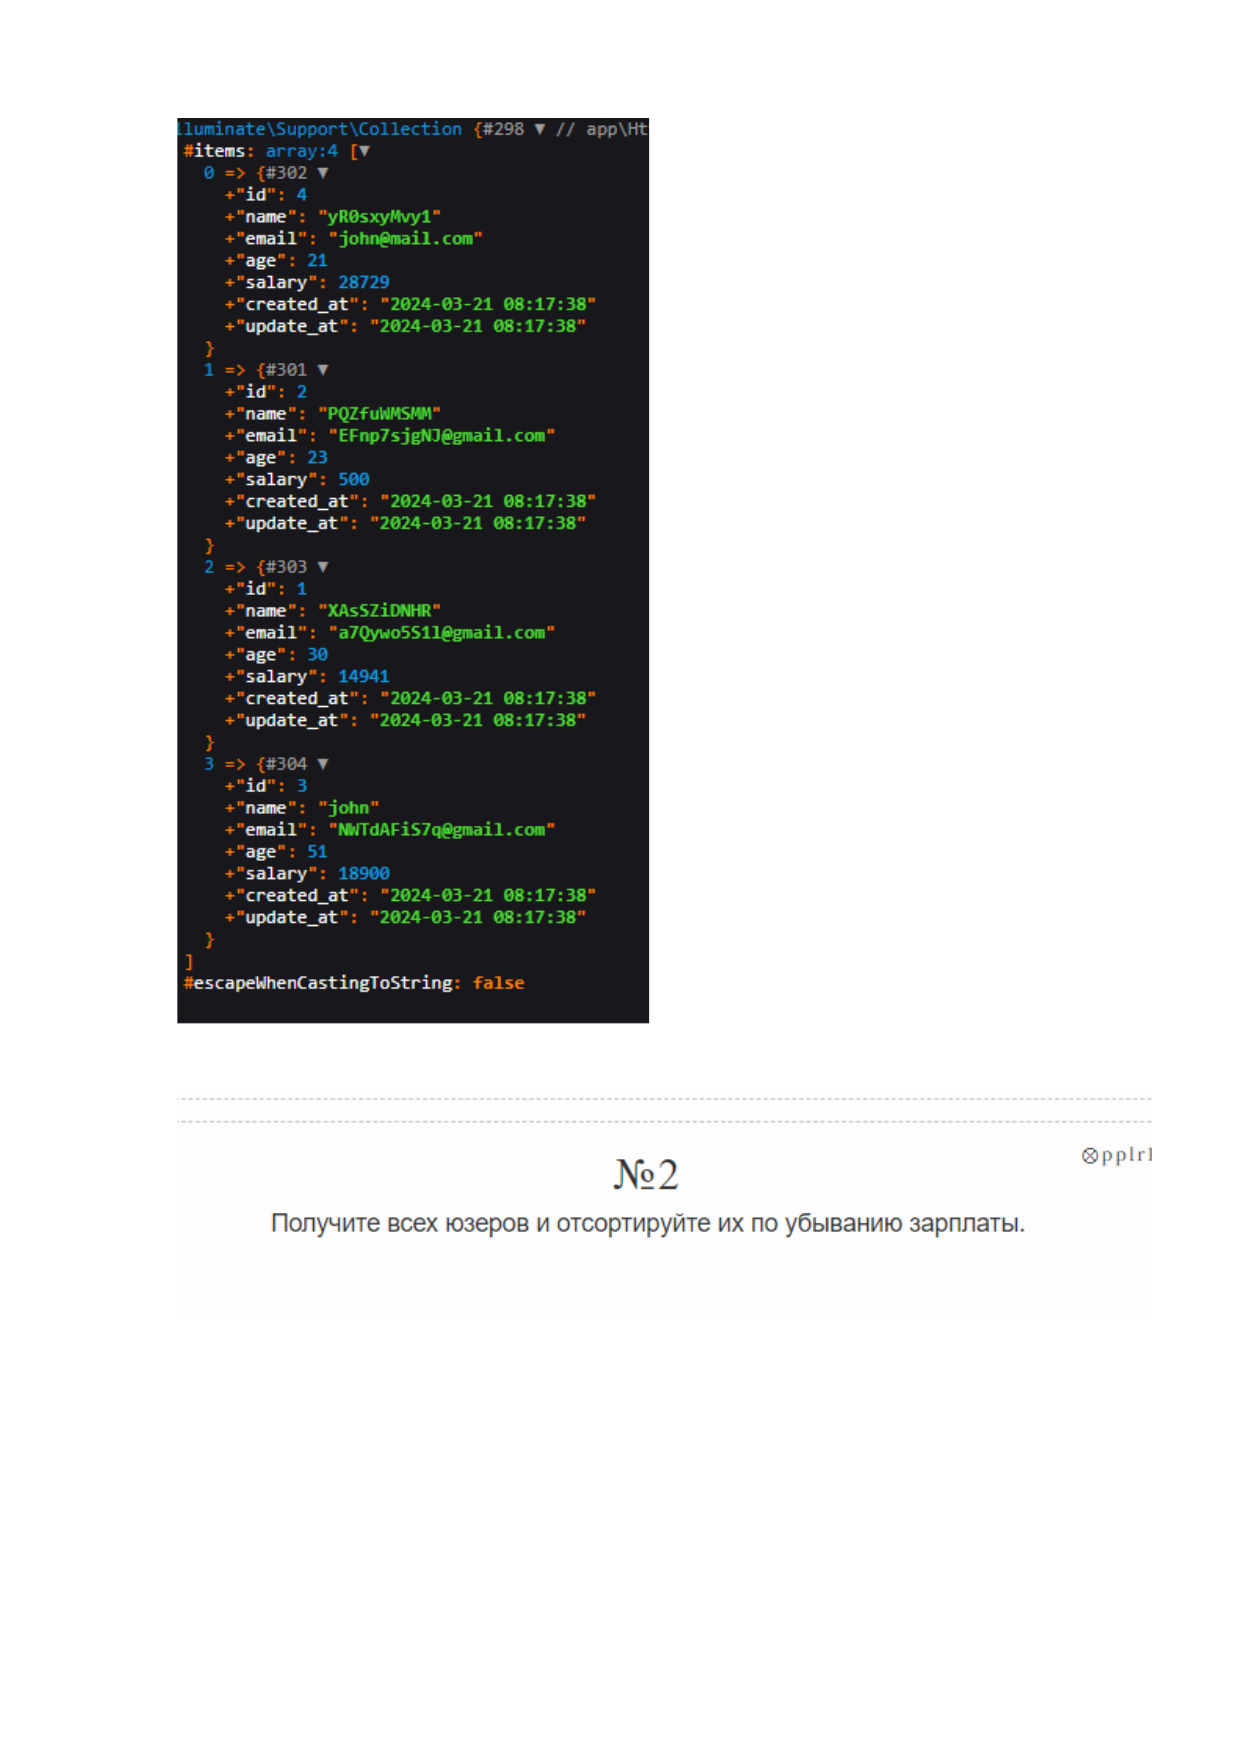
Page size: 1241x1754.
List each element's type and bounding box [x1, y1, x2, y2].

picture [177, 1090, 1152, 1317]
picture [177, 118, 650, 1072]
